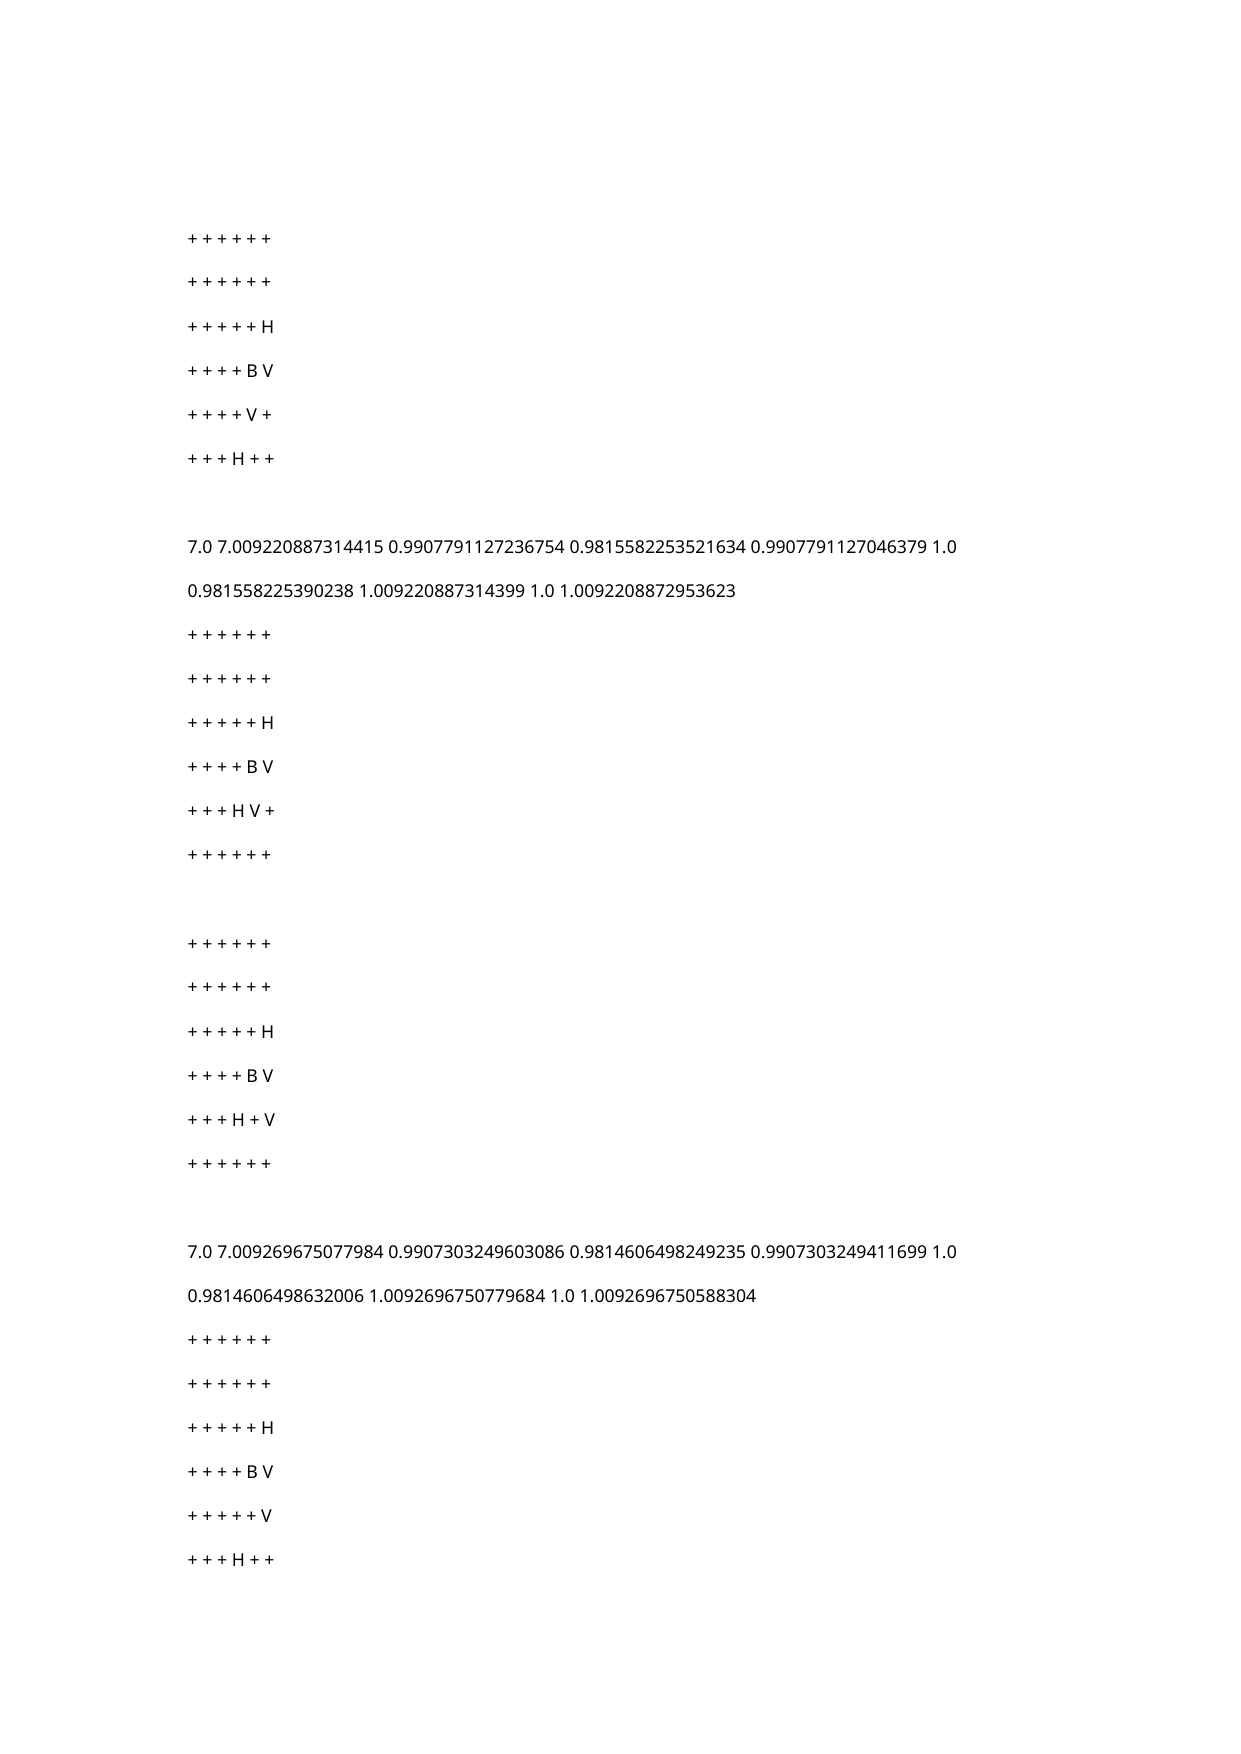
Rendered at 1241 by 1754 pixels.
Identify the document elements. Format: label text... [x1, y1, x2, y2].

text + + + + + + [187, 965, 1053, 1009]
text + + + + V + [187, 392, 1053, 436]
text + + + + + + [187, 260, 1053, 304]
text 7.0 7.009220887314415 0.9907791127236754 0.9815582253521634 0.9907791127046379 1.0 0.981558225390238 1.009220887314399 1.0 1.0092208872953623 [187, 524, 1053, 613]
text + + + + B V [187, 1053, 1053, 1097]
text + + + H V + [187, 789, 1053, 833]
text + + + + B V [187, 1450, 1053, 1494]
text + + + + B V [187, 745, 1053, 789]
text + + + + + + [187, 921, 1053, 965]
text + + + + + H [187, 304, 1053, 348]
text + + + + + H [187, 1009, 1053, 1053]
text + + + + + + [187, 1362, 1053, 1406]
text + + + H + + [187, 436, 1053, 480]
text + + + + + + [187, 216, 1053, 260]
text + + + + + + [187, 1141, 1053, 1185]
text + + + H + + [187, 1538, 1053, 1582]
text + + + + B V [187, 348, 1053, 392]
text + + + + + + [187, 657, 1053, 701]
text + + + + + H [187, 1406, 1053, 1450]
text + + + + + V [187, 1494, 1053, 1538]
text 7.0 7.009269675077984 0.9907303249603086 0.9814606498249235 0.9907303249411699 1.0 0.9814606498632006 1.0092696750779684 1.0 1.0092696750588304 [187, 1229, 1053, 1318]
text + + + + + H [187, 701, 1053, 745]
text + + + H + V [187, 1097, 1053, 1141]
text + + + + + + [187, 1318, 1053, 1362]
text + + + + + + [187, 613, 1053, 657]
text + + + + + + [187, 833, 1053, 877]
